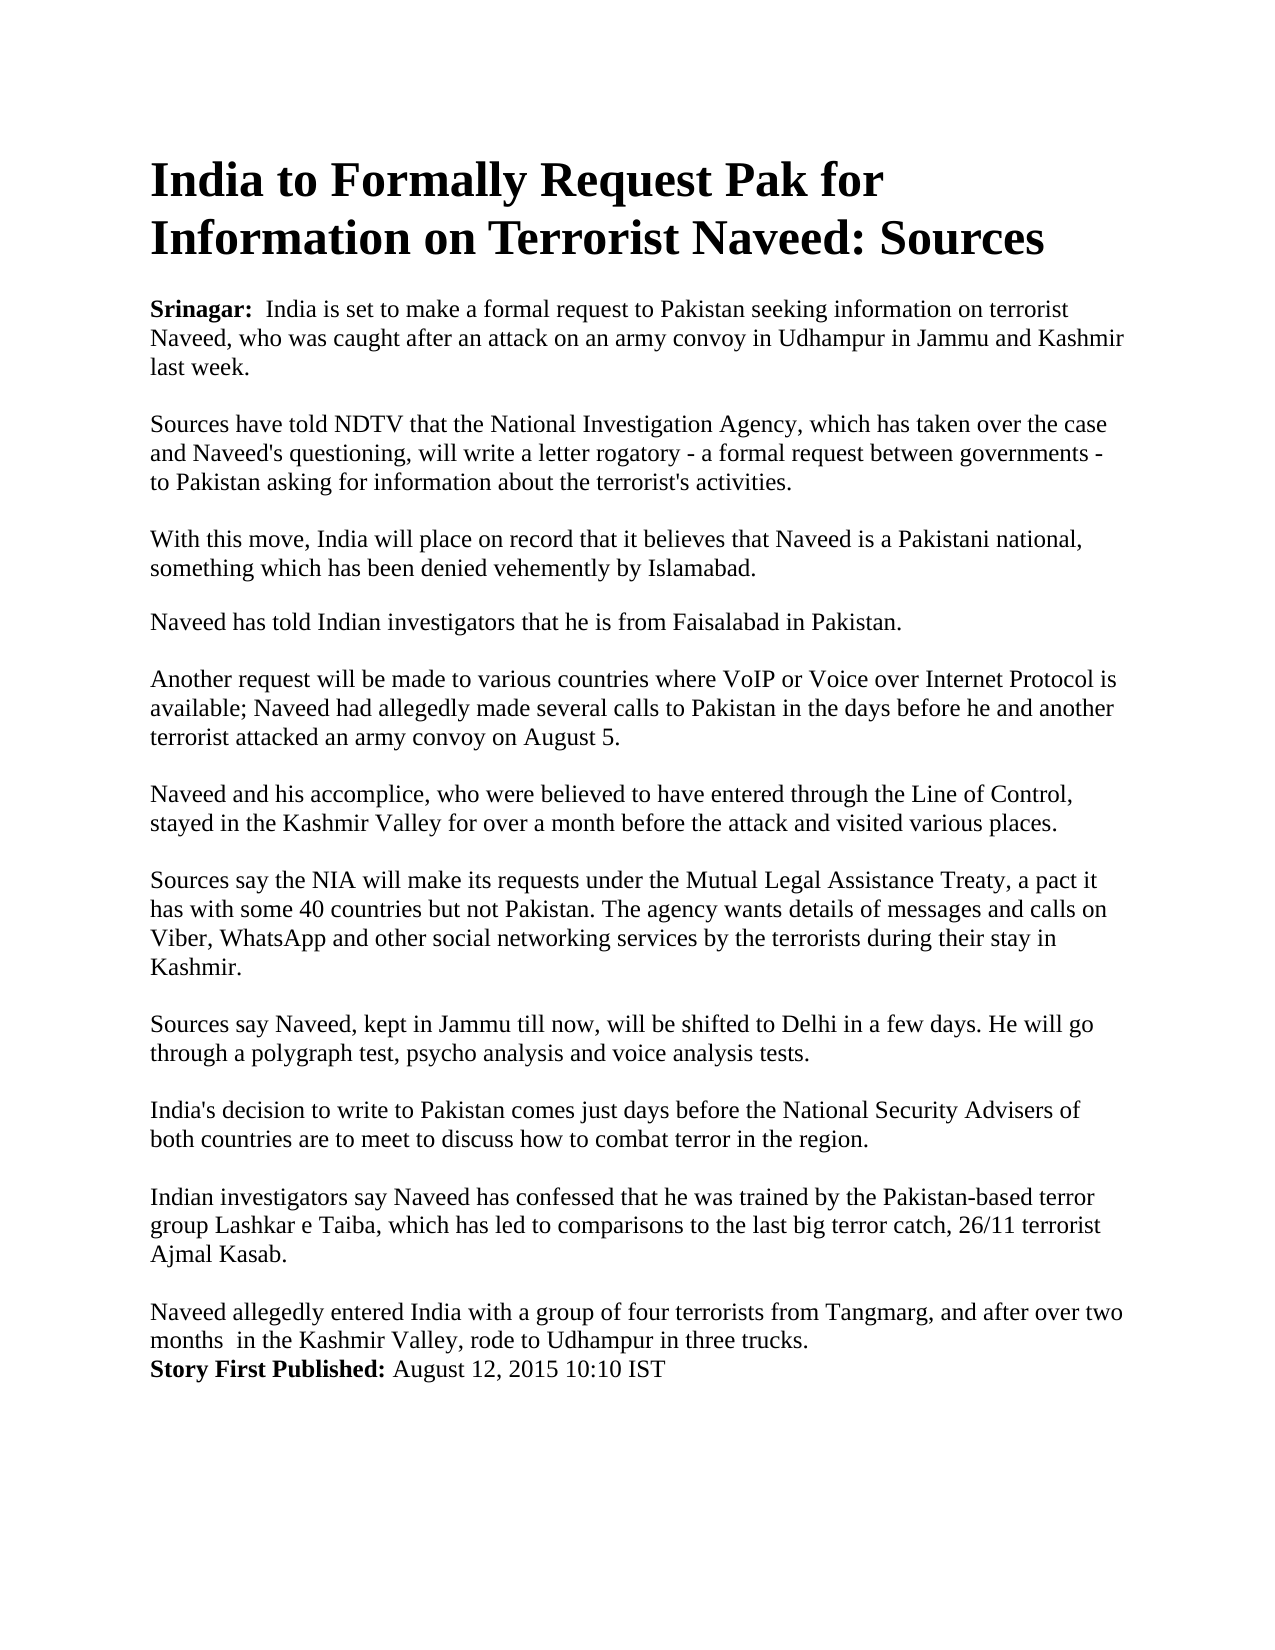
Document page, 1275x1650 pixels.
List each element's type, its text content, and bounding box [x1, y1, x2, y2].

text India to Formally Request Pak for Information on Terrorist Naveed: Sources [150, 150, 1125, 265]
text Srinagar: India is set to make a formal request to Pakistan seeking information on terrorist Naveed, who was caught after an attack on an army convoy in Udhampur in Jammu and Kashmir last week. Sources have told NDTV that the National Investigation Agency, which has taken over the case and Naveed's questioning, will write a letter rogatory - a formal request between governments - to Pakistan asking for information about the terrorist's activities. With this move, India will place on record that it believes that Naveed is a Pakistani national, something which has been denied vehemently by Islamabad. [150, 294, 1125, 582]
text Naveed has told Indian investigators that he is from Faisalabad in Pakistan. Another request will be made to various countries where VoIP or Voice over Internet Protocol is available; Naveed had allegedly made several calls to Pakistan in the days before he and another terrorist attacked an army convoy on August 5. Naveed and his accomplice, who were believed to have entered through the Line of Control, stayed in the Kashmir Valley for over a month before the attack and visited various places. Sources say the NIA will make its requests under the Mutual Legal Assistance Treaty, a pact it has with some 40 countries but not Pakistan. The agency wants details of messages and calls on Viber, WhatsApp and other social networking services by the terrorists during their stay in Kashmir. Sources say Naveed, kept in Jammu till now, will be shifted to Delhi in a few days. He will go through a polygraph test, psycho analysis and voice analysis tests. India's decision to write to Pakistan comes just days before the National Security Advisers of both countries are to meet to discuss how to combat terror in the region. Indian investigators say Naveed has confessed that he was trained by the Pakistan-based terror group Lashkar e Taiba, which has led to comparisons to the last big terror catch, 26/11 terrorist Ajmal Kasab. Naveed allegedly entered India with a group of four terrorists from Tangmarg, and after over two months in the Kashmir Valley, rode to Udhampur in three trucks. [150, 607, 1125, 1354]
text Story First Published: August 12, 2015 10:10 IST [150, 1354, 1125, 1383]
